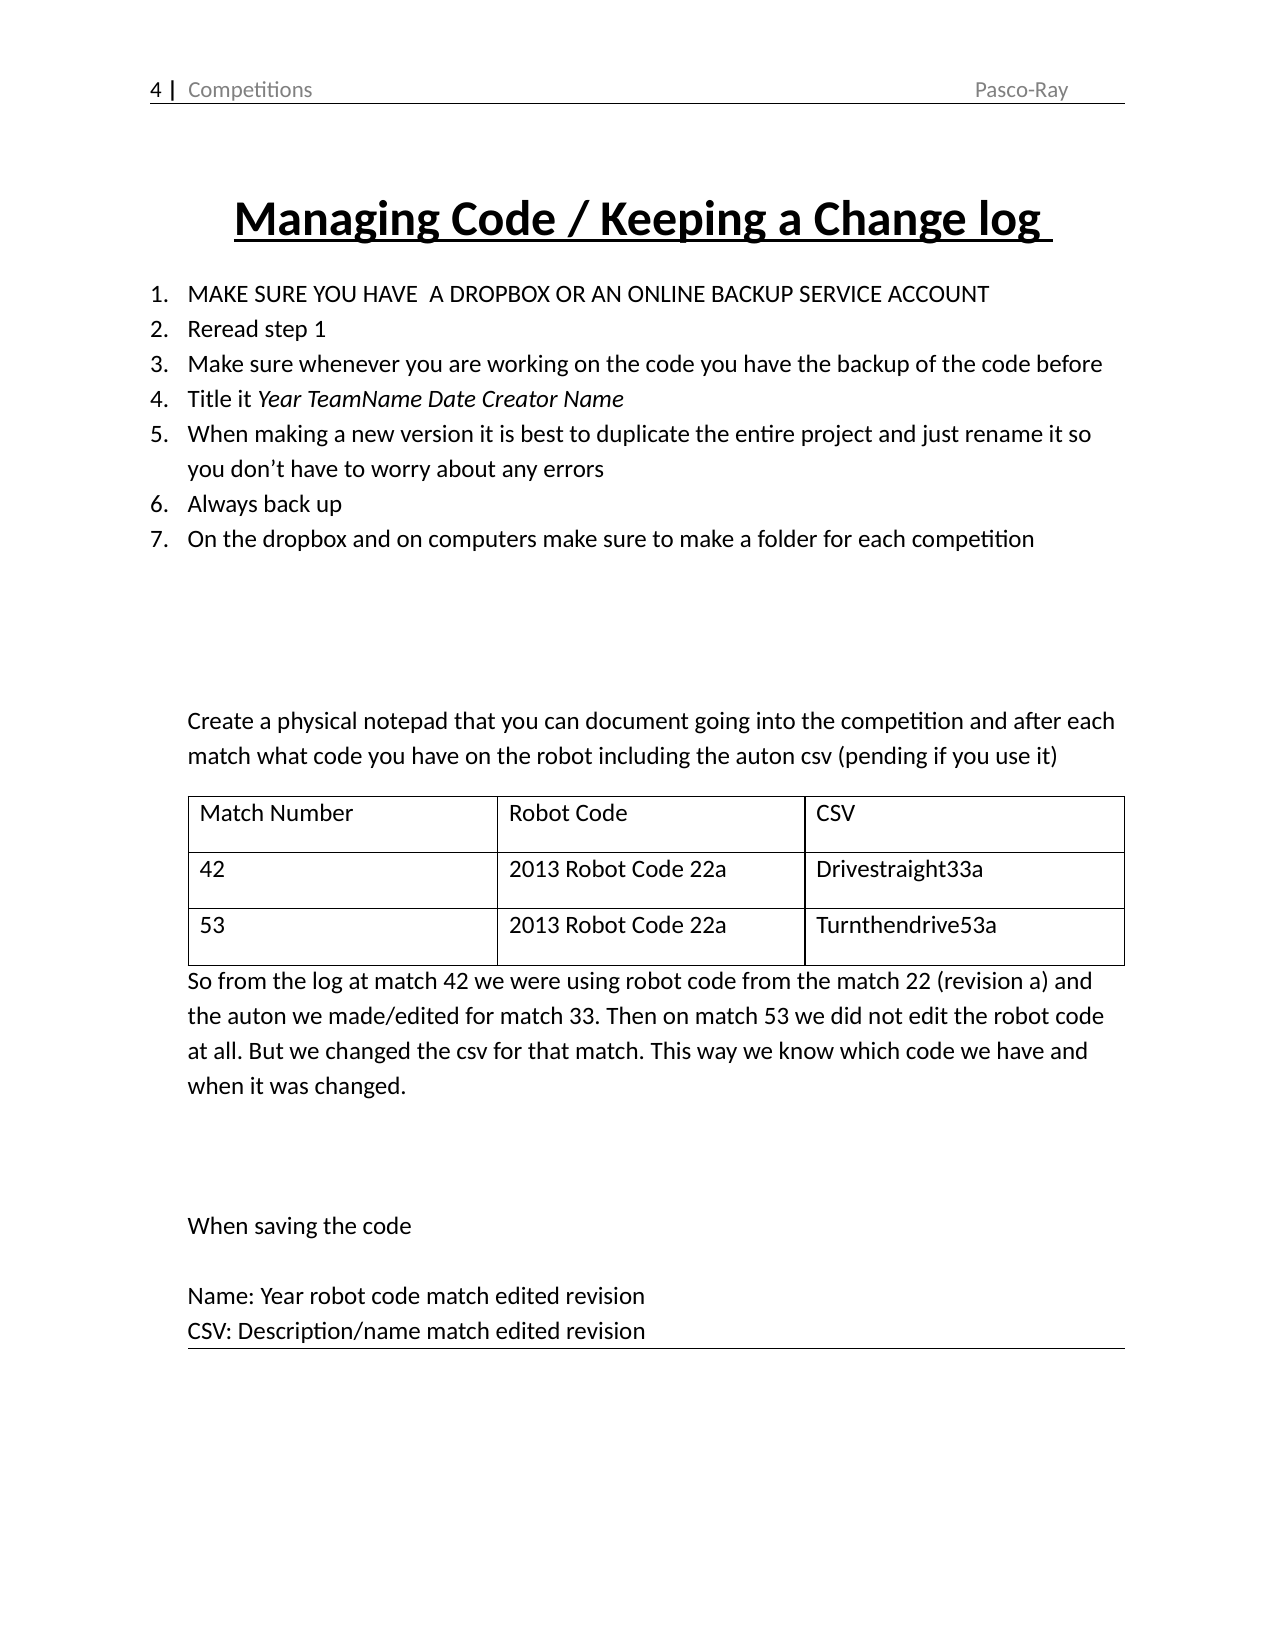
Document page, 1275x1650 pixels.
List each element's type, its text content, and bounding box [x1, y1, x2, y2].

table_cell 42 [189, 853, 497, 908]
table_cell Turnthendrive53a [806, 909, 1124, 964]
table_cell Drivestraight33a [806, 853, 1124, 908]
list Name: Year robot code match edited revision [187, 1281, 1125, 1311]
list When saving the code [187, 1211, 1125, 1241]
table_header Robot Code [498, 797, 804, 852]
list MAKE SURE YOU HAVE A DROPBOX OR AN ONLINE BACKUP SERVICE ACCOUNT [150, 278, 1125, 309]
table_header Match Number [189, 797, 497, 852]
list So from the log at match 42 we were using robot code from the match 22 (revision a) and the auton we made/edited for match 33. Then on match 53 we did not edit the robot code at all. But we changed the csv for that match. This way we know which code we have and when it was changed. [187, 966, 1125, 1101]
list When making a new version it is best to duplicate the entire project and just rename it so you don’t have to worry about any errors [150, 418, 1125, 484]
table_cell 53 [189, 909, 497, 964]
table_cell 2013 Robot Code 22a [498, 853, 804, 908]
list Create a physical notepad that you can document going into the competition and after each match what code you have on the robot including the auton csv (pending if you use it) [187, 705, 1125, 770]
table_cell 2013 Robot Code 22a [498, 909, 804, 964]
table_header CSV [806, 797, 1124, 852]
list On the dropbox and on computers make sure to make a folder for each competition [150, 523, 1125, 554]
list Title it Year TeamName Date Creator Name [150, 383, 1125, 414]
list Always back up [150, 488, 1125, 519]
text Managing Code / Keeping a Change log [150, 187, 1125, 248]
list Make sure whenever you are working on the code you have the backup of the code before [150, 348, 1125, 379]
list Reread step 1 [150, 313, 1125, 344]
list CSV: Description/name match edited revision [187, 1316, 1125, 1349]
